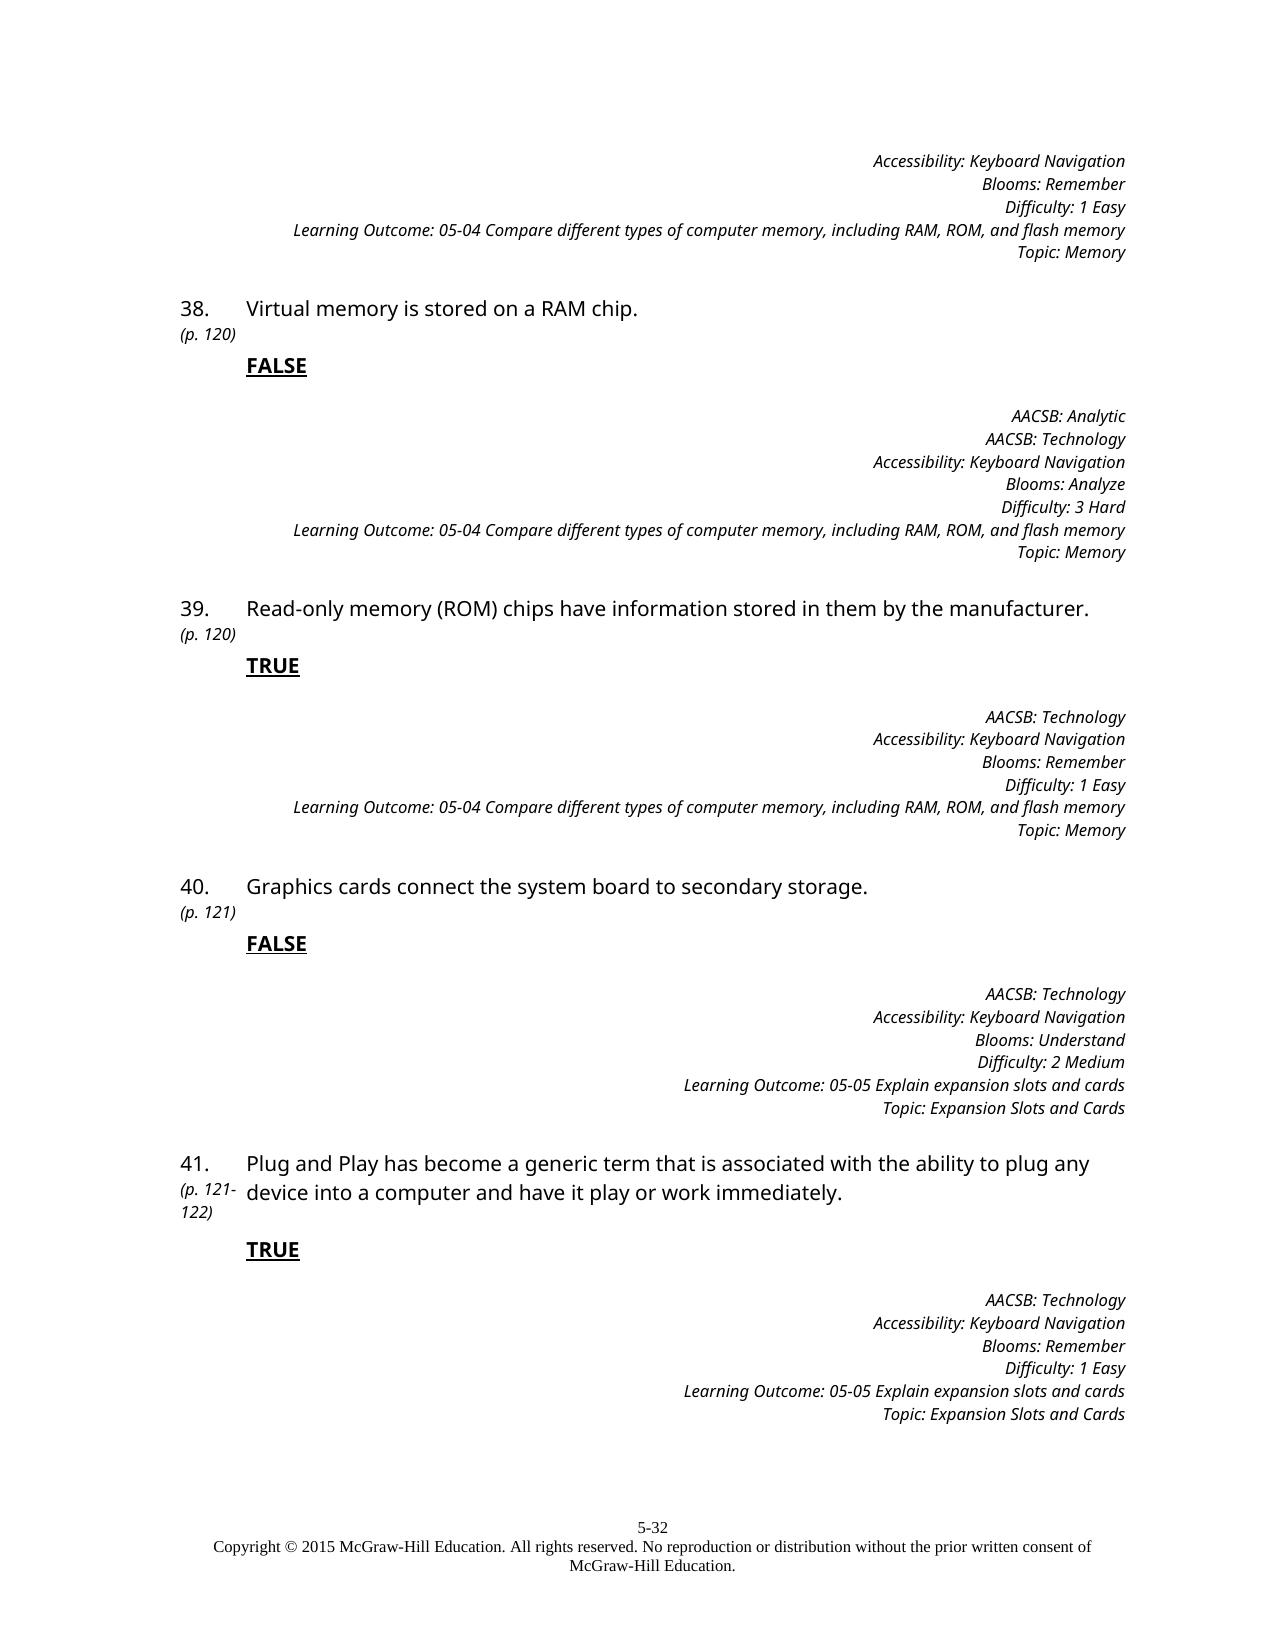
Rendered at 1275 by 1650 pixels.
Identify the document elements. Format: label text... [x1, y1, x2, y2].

table_header 38. (p. 120) [180, 294, 246, 379]
table_header AACSB: Technology Accessibility: Keyboard Navigation Blooms: Remember Difficulty: 1 Easy Learning Outcome: 05-05 Explain expansion slots and cards Topic: Expansion Slots and Cards [180, 1289, 1125, 1453]
table_header Plug and Play has become a generic term that is associated with the ability to plug any device into a computer and have it play or work immediately. TRUE [246, 1150, 1125, 1263]
table_header 39. (p. 120) [180, 594, 246, 680]
table_header Virtual memory is stored on a RAM chip. FALSE [246, 294, 1125, 379]
table_header 40. (p. 121) [180, 872, 246, 957]
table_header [180, 150, 1125, 292]
table_header Read-only memory (ROM) chips have information stored in them by the manufacturer. TRUE [246, 594, 1125, 680]
table_header AACSB: Technology Accessibility: Keyboard Navigation Blooms: Understand Difficulty: 2 Medium Learning Outcome: 05-05 Explain expansion slots and cards Topic: Expansion Slots and Cards [180, 983, 1125, 1147]
table_header Graphics cards connect the system board to secondary storage. FALSE [246, 872, 1125, 957]
table_header AACSB: Analytic AACSB: Technology Accessibility: Keyboard Navigation Blooms: Analyze Difficulty: 3 Hard Learning Outcome: 05-04 Compare different types of computer memory, including RAM, ROM, and flash memory Topic: Memory [180, 405, 1125, 592]
table_header 41. (p. 121-122) [180, 1150, 246, 1263]
